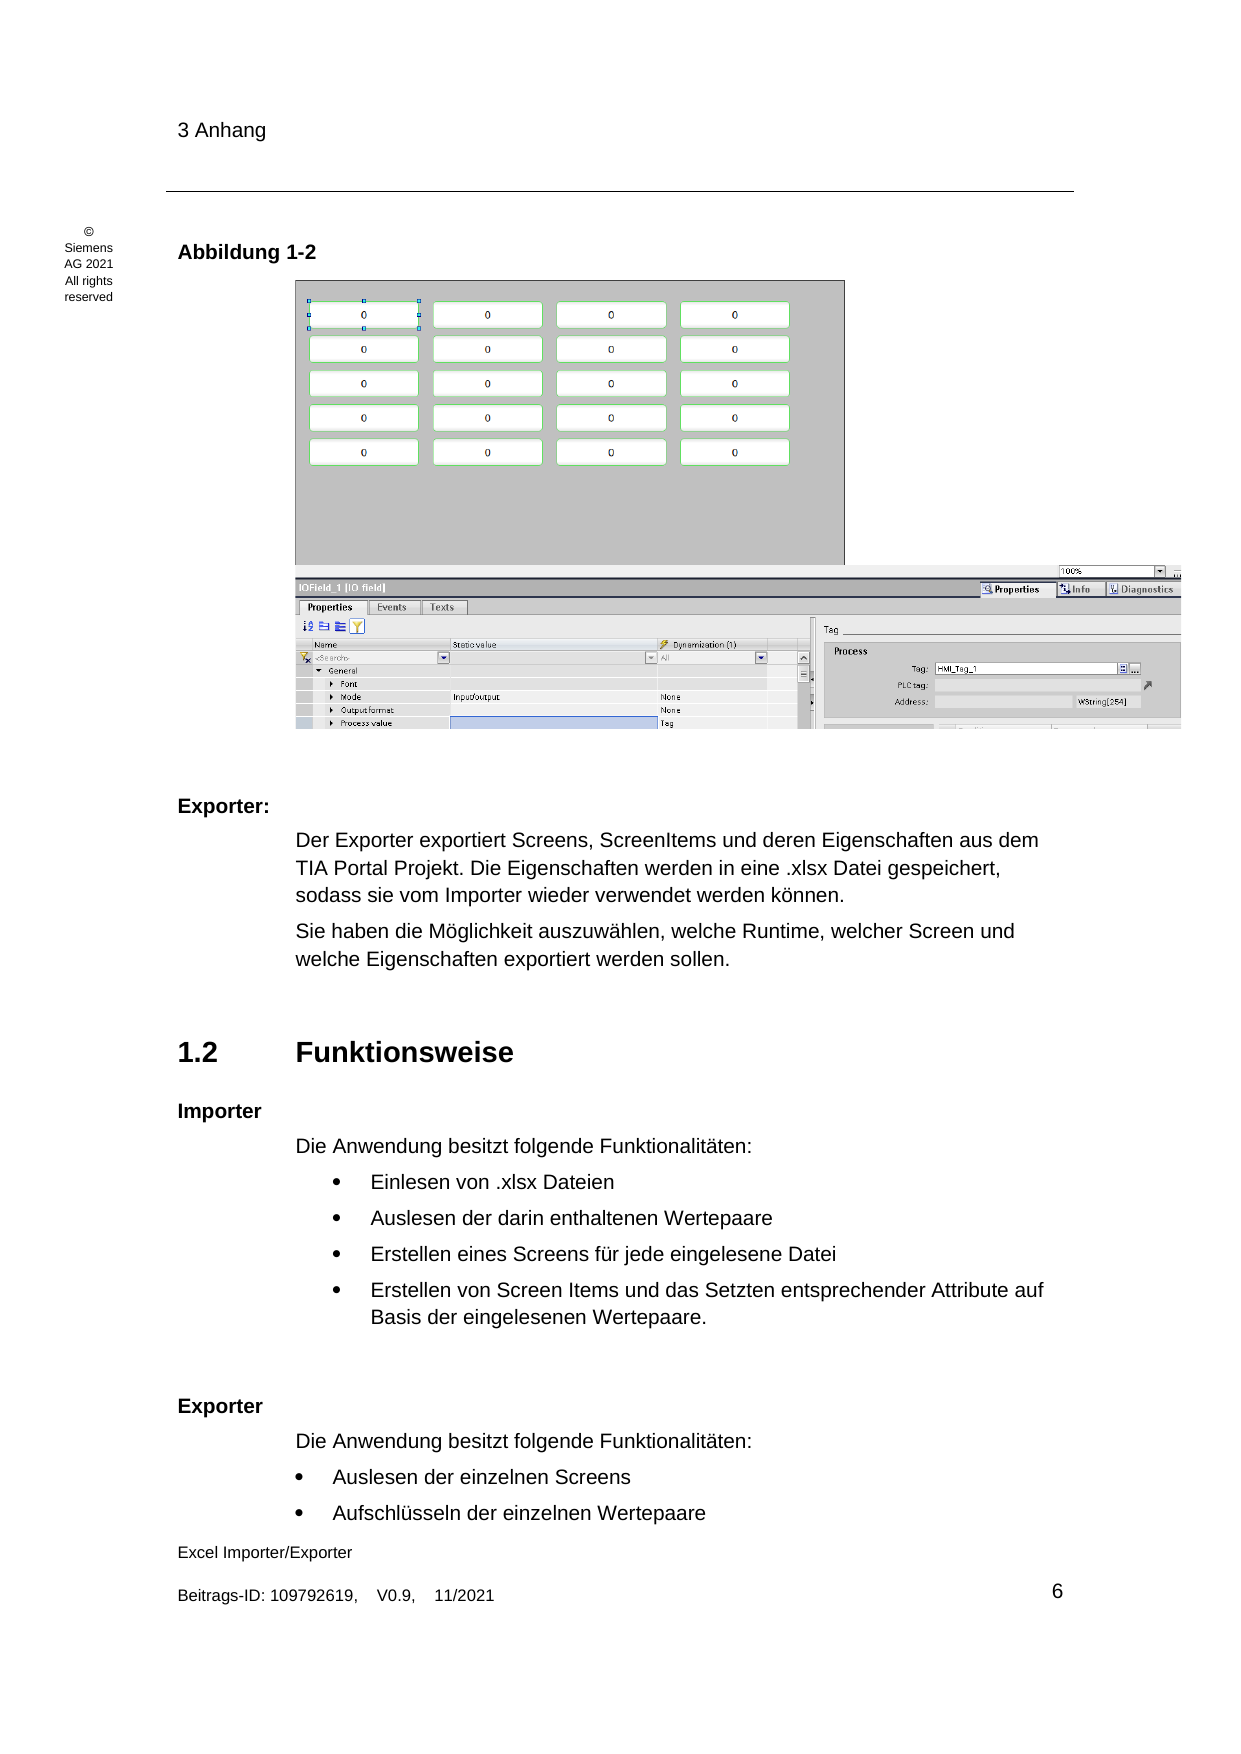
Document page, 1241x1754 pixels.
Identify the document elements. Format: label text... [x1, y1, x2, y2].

text Aufschlüsseln der einzelnen Wertepaare [295, 1501, 1063, 1524]
text Sie haben die Möglichkeit auszuwählen, welche Runtime, welcher Screen und welche Eigenschaften exportiert werden sollen. [295, 919, 1063, 970]
text Die Anwendung besitzt folgende Funktionalitäten: [295, 1429, 1063, 1453]
list Erstellen von Screen Items und das Setzten entsprechender Attribute auf Basis der eingelesenen Wertepaare. [333, 1277, 1063, 1329]
text Der Exporter exportiert Screens, ScreenItems und deren Eigenschaften aus dem TIA Portal Projekt. Die Eigenschaften werden in eine .xlsx Datei gespeichert, sodass sie vom Importer wieder verwendet werden können. [295, 828, 1063, 907]
picture [295, 280, 1182, 729]
text Die Anwendung besitzt folgende Funktionalitäten: [295, 1134, 1063, 1158]
text Auslesen der einzelnen Screens [295, 1464, 1063, 1489]
list Auslesen der darin enthaltenen Wertepaare [333, 1206, 1063, 1229]
list Einlesen von .xlsx Dateien [333, 1169, 1063, 1194]
text Exporter: [177, 793, 1063, 818]
list Erstellen eines Screens für jede eingelesene Datei [333, 1241, 1063, 1266]
text Exporter [177, 1393, 1063, 1418]
text Importer [177, 1098, 1063, 1123]
text Abbildung 1-2 [177, 240, 1063, 264]
subtitle Funktionsweise [177, 1035, 1063, 1068]
